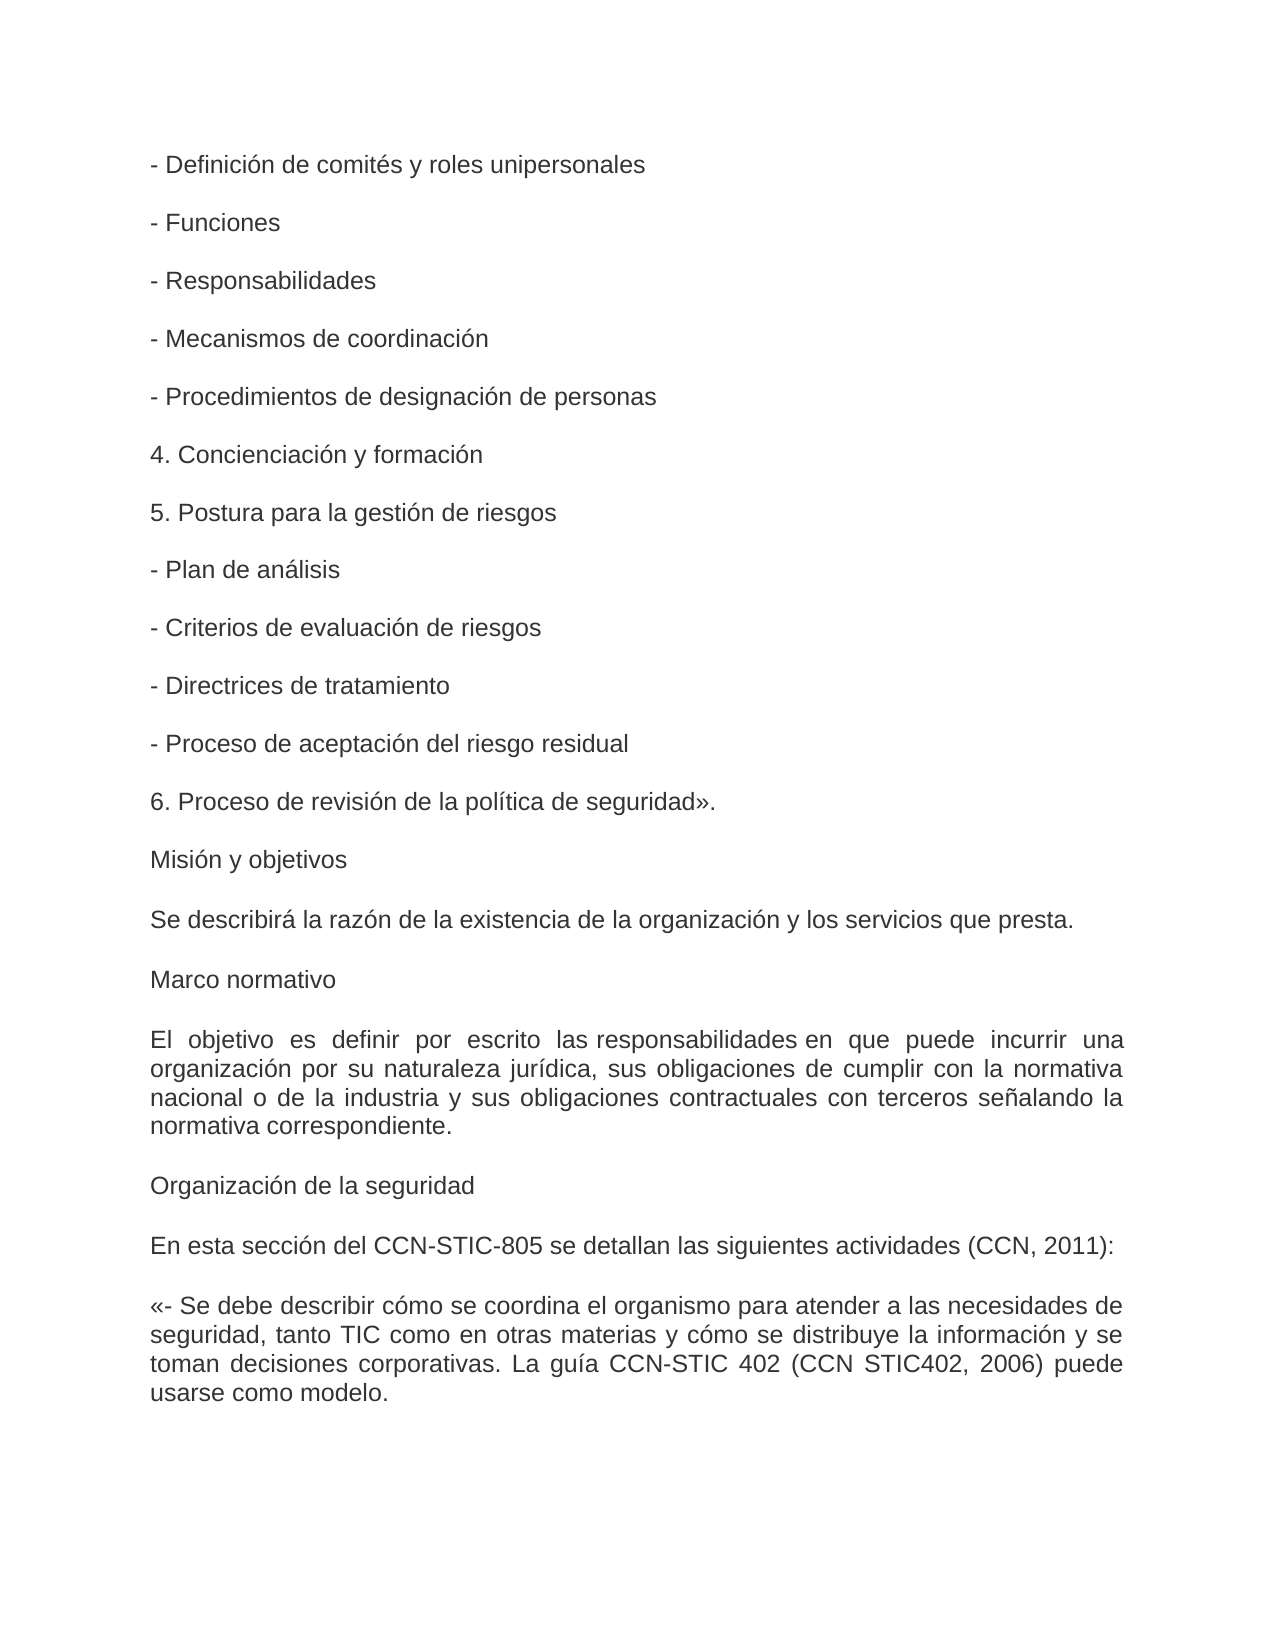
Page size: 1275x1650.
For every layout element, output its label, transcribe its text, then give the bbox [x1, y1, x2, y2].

text 5. Postura para la gestión de riesgos [150, 497, 1125, 526]
text - Criterios de evaluación de riesgos [150, 613, 1125, 642]
text 4. Concienciación y formación [150, 439, 1125, 468]
text - Responsabilidades [150, 266, 1125, 294]
text - Funciones [150, 208, 1125, 237]
text 6. Proceso de revisión de la política de seguridad». [150, 787, 1125, 816]
text - Plan de análisis [150, 555, 1125, 584]
text «- Se debe describir cómo se coordina el organismo para atender a las necesidades de seguridad, tanto TIC como en otras materias y cómo se distribuye la información y se toman decisiones corporativas. La guía CCN-STIC 402 (CCN STIC402, 2006) puede usarse como modelo. [150, 1291, 1125, 1406]
text - Procedimientos de designación de personas [150, 382, 1125, 410]
text Misión y objetivos [150, 845, 1125, 874]
text Marco normativo [150, 965, 1125, 994]
text Se describirá la razón de la existencia de la organización y los servicios que presta. [150, 905, 1125, 934]
text - Definición de comités y roles unipersonales [150, 150, 1125, 179]
text - Proceso de aceptación del riesgo residual [150, 729, 1125, 758]
text Organización de la seguridad [150, 1171, 1125, 1200]
text - Mecanismos de coordinación [150, 324, 1125, 352]
text En esta sección del CCN-STIC-805 se detallan las siguientes actividades (CCN, 2011): [150, 1231, 1125, 1260]
text El objetivo es definir por escrito las responsabilidades en que puede incurrir una organización por su naturaleza jurídica, sus obligaciones de cumplir con la normativa nacional o de la industria y sus obligaciones contractuales con terceros señalando la normativa correspondiente. [150, 1025, 1125, 1140]
text - Directrices de tratamiento [150, 671, 1125, 700]
